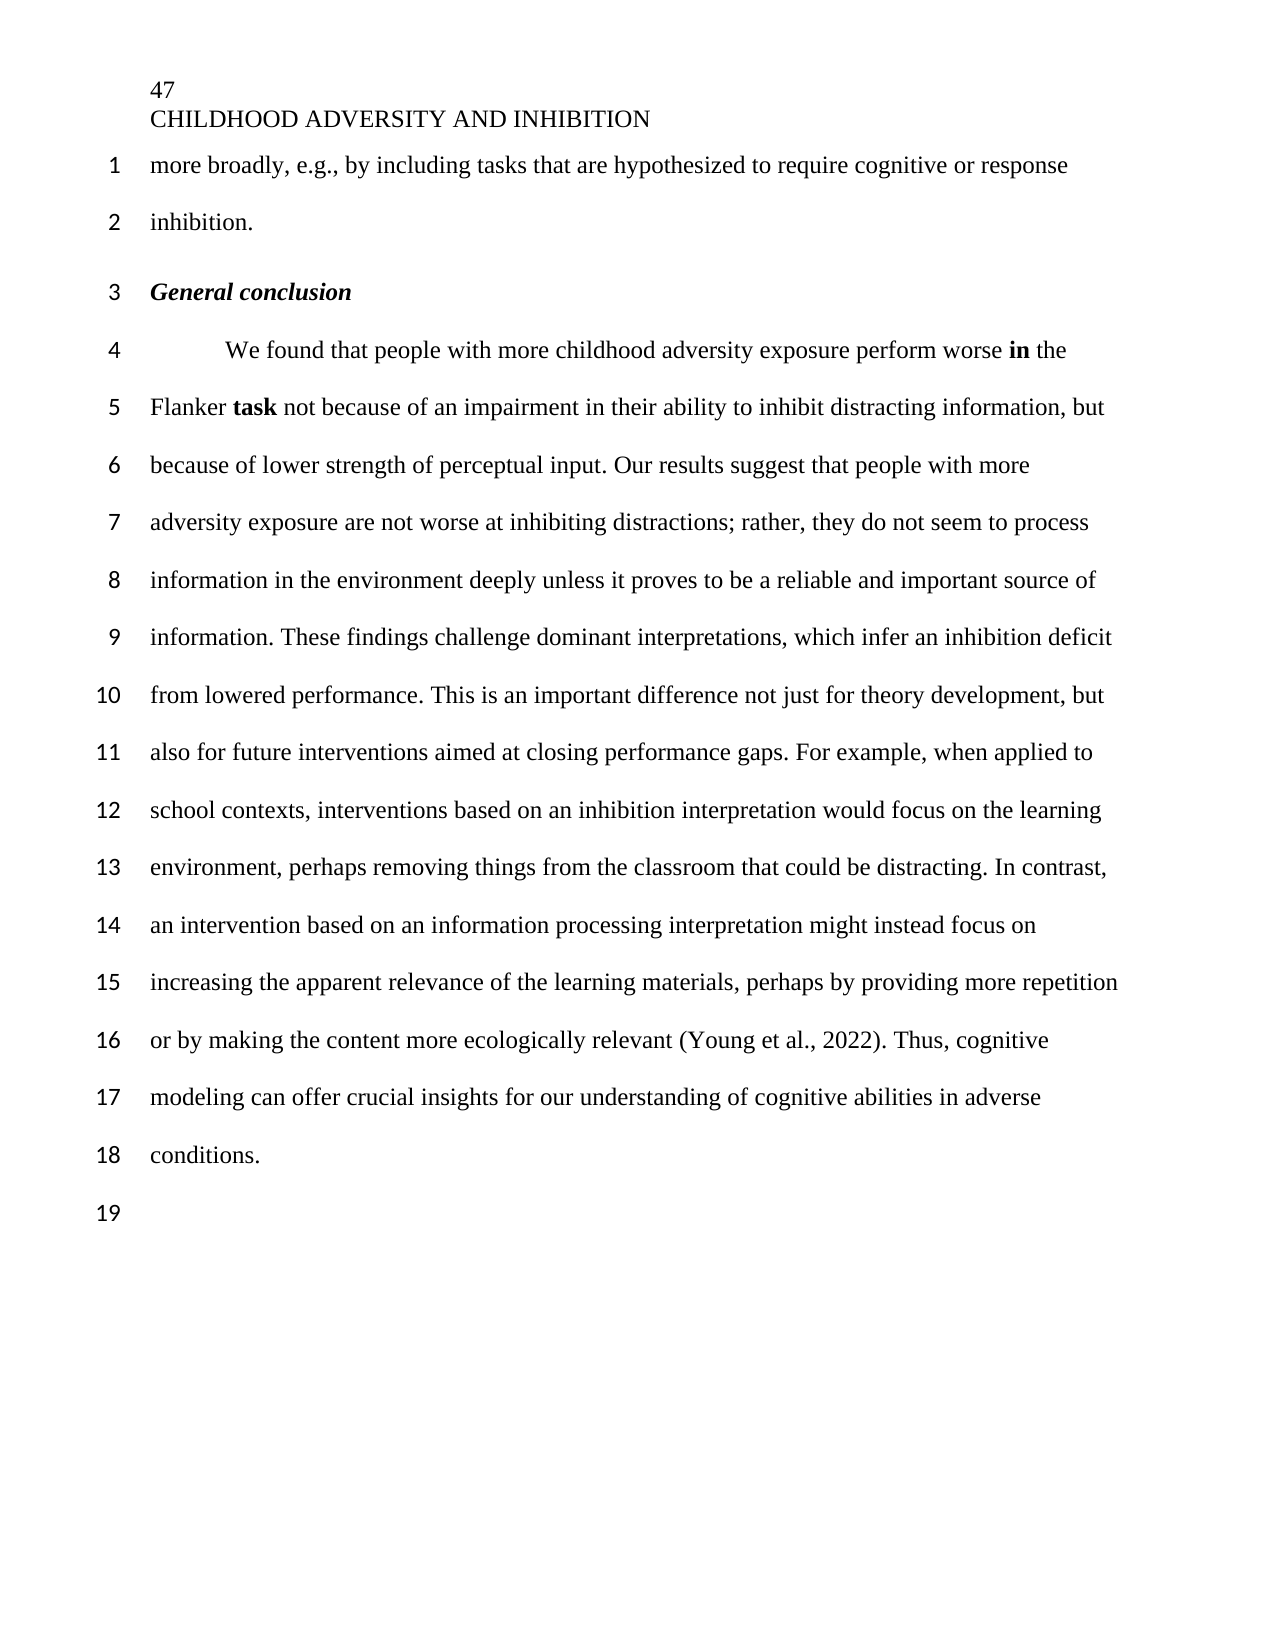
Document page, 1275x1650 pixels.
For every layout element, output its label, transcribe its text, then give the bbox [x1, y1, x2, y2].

subtitle General conclusion [150, 277, 1125, 306]
text We found that people with more childhood adversity exposure perform worse in the Flanker task not because of an impairment in their ability to inhibit distracting information, but because of lower strength of perceptual input. Our results suggest that people with more adversity exposure are not worse at inhibiting distractions; rather, they do not seem to process information in the environment deeply unless it proves to be a reliable and important source of information. These findings challenge dominant interpretations, which infer an inhibition deficit from lowered performance. This is an important difference not just for theory development, but also for future interventions aimed at closing performance gaps. For example, when applied to school contexts, interventions based on an inhibition interpretation would focus on the learning environment, perhaps removing things from the classroom that could be distracting. In contrast, an intervention based on an information processing interpretation might instead focus on increasing the apparent relevance of the learning materials, perhaps by providing more repetition or by making the content more ecologically relevant (Young et al., 2022). Thus, cognitive modeling can offer crucial insights for our understanding of cognitive abilities in adverse conditions. [150, 335, 1125, 1169]
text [150, 150, 1125, 236]
